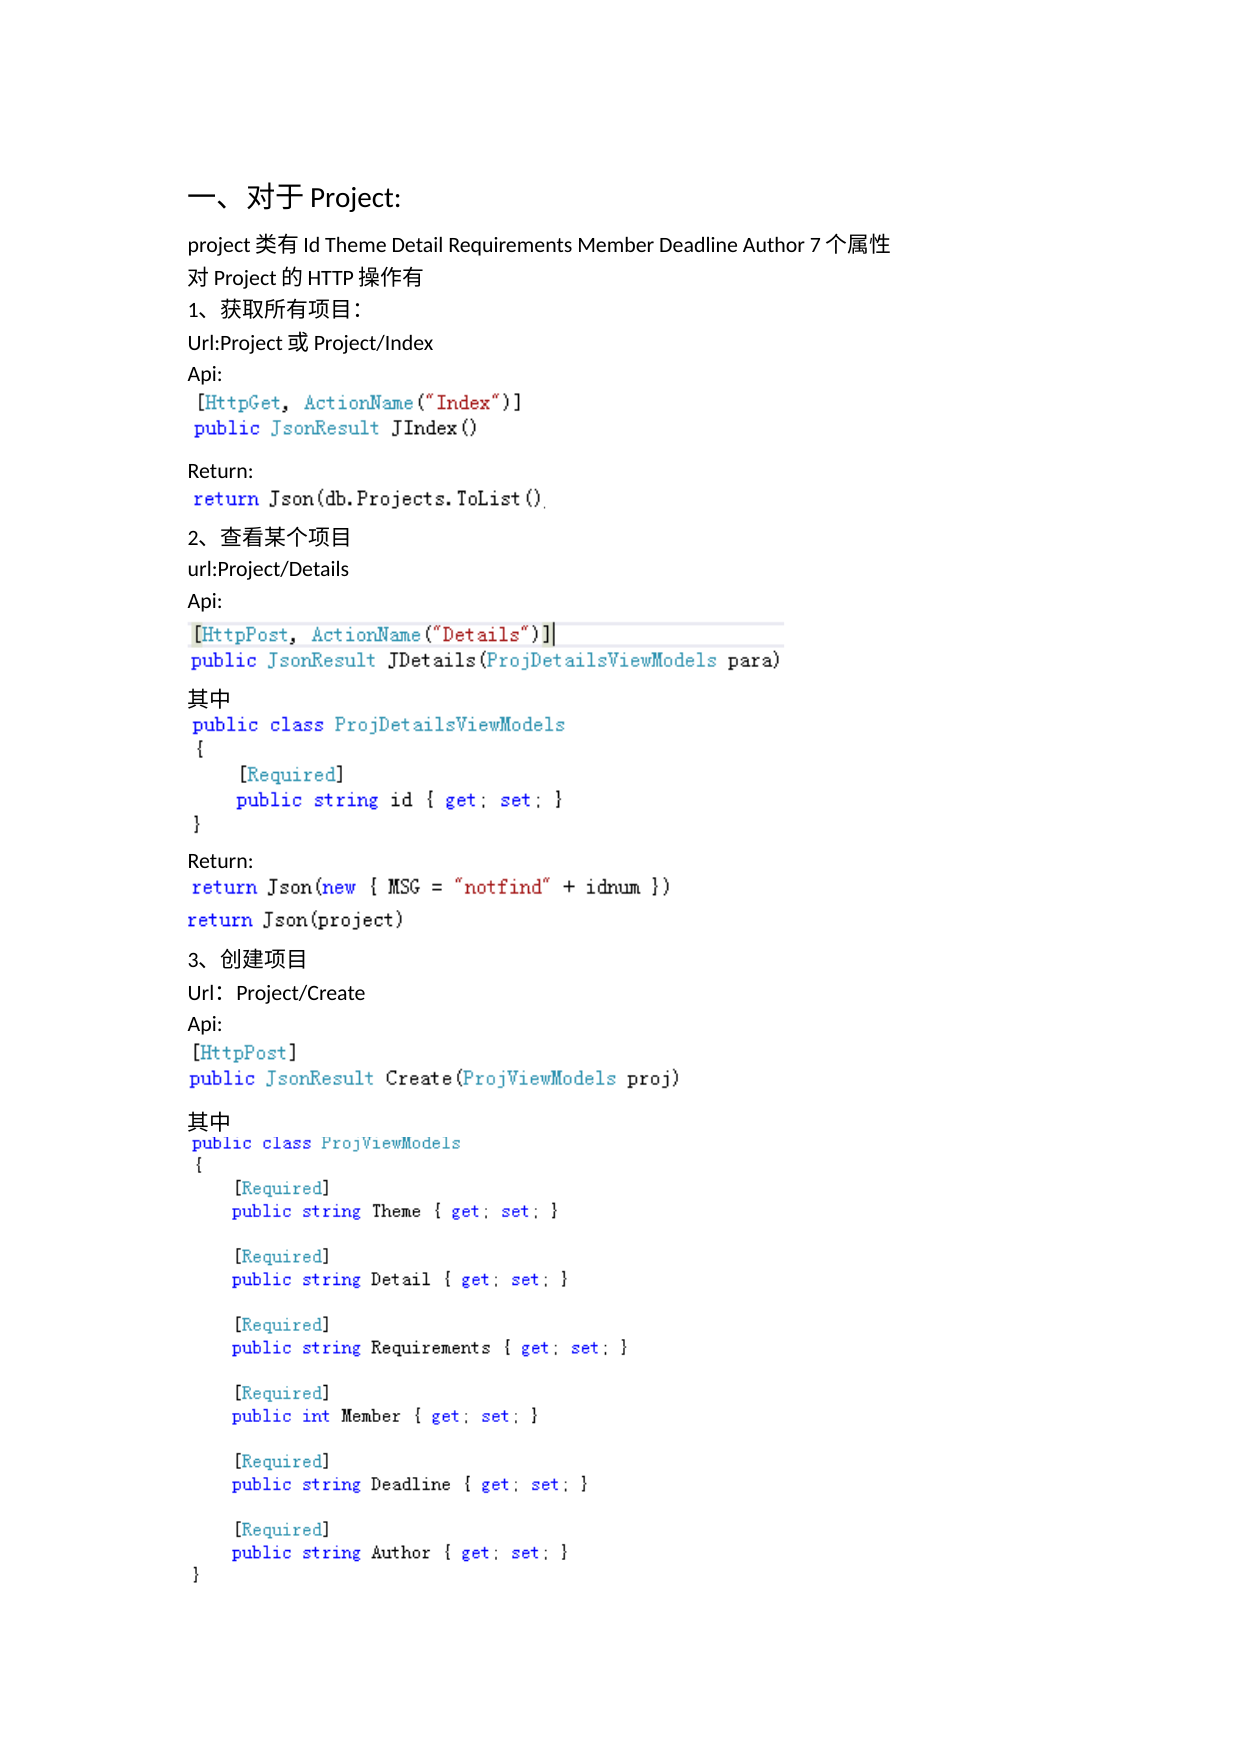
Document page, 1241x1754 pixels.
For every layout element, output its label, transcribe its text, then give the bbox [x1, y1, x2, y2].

list Api: [187, 357, 1053, 389]
picture [187, 617, 785, 675]
picture [187, 1137, 632, 1587]
list project类有Id Theme Detail Requirements Member Deadline Author 7个属性 [187, 227, 1053, 259]
list 一、对于Project: [187, 162, 1053, 227]
picture [187, 877, 675, 899]
list url:Project/Details [187, 552, 1053, 584]
list Return: [187, 844, 1053, 877]
list 2、查看某个项目 [187, 519, 1053, 552]
list 其中 [187, 682, 1053, 714]
picture [187, 389, 529, 441]
picture [187, 1039, 689, 1093]
list Return: [187, 454, 1053, 487]
list Api: [187, 584, 1053, 617]
picture [187, 487, 546, 512]
list Api: [187, 1007, 1053, 1039]
list 其中 [187, 1104, 1053, 1137]
picture [187, 714, 580, 841]
list Url：Project/Create [187, 974, 1053, 1007]
list 1、获取所有项目： [187, 292, 1053, 324]
list 创建项目 [187, 942, 1053, 974]
picture [187, 909, 408, 933]
list Url:Project或Project/Index [187, 324, 1053, 357]
list 对Project的HTTP操作有 [187, 259, 1053, 292]
